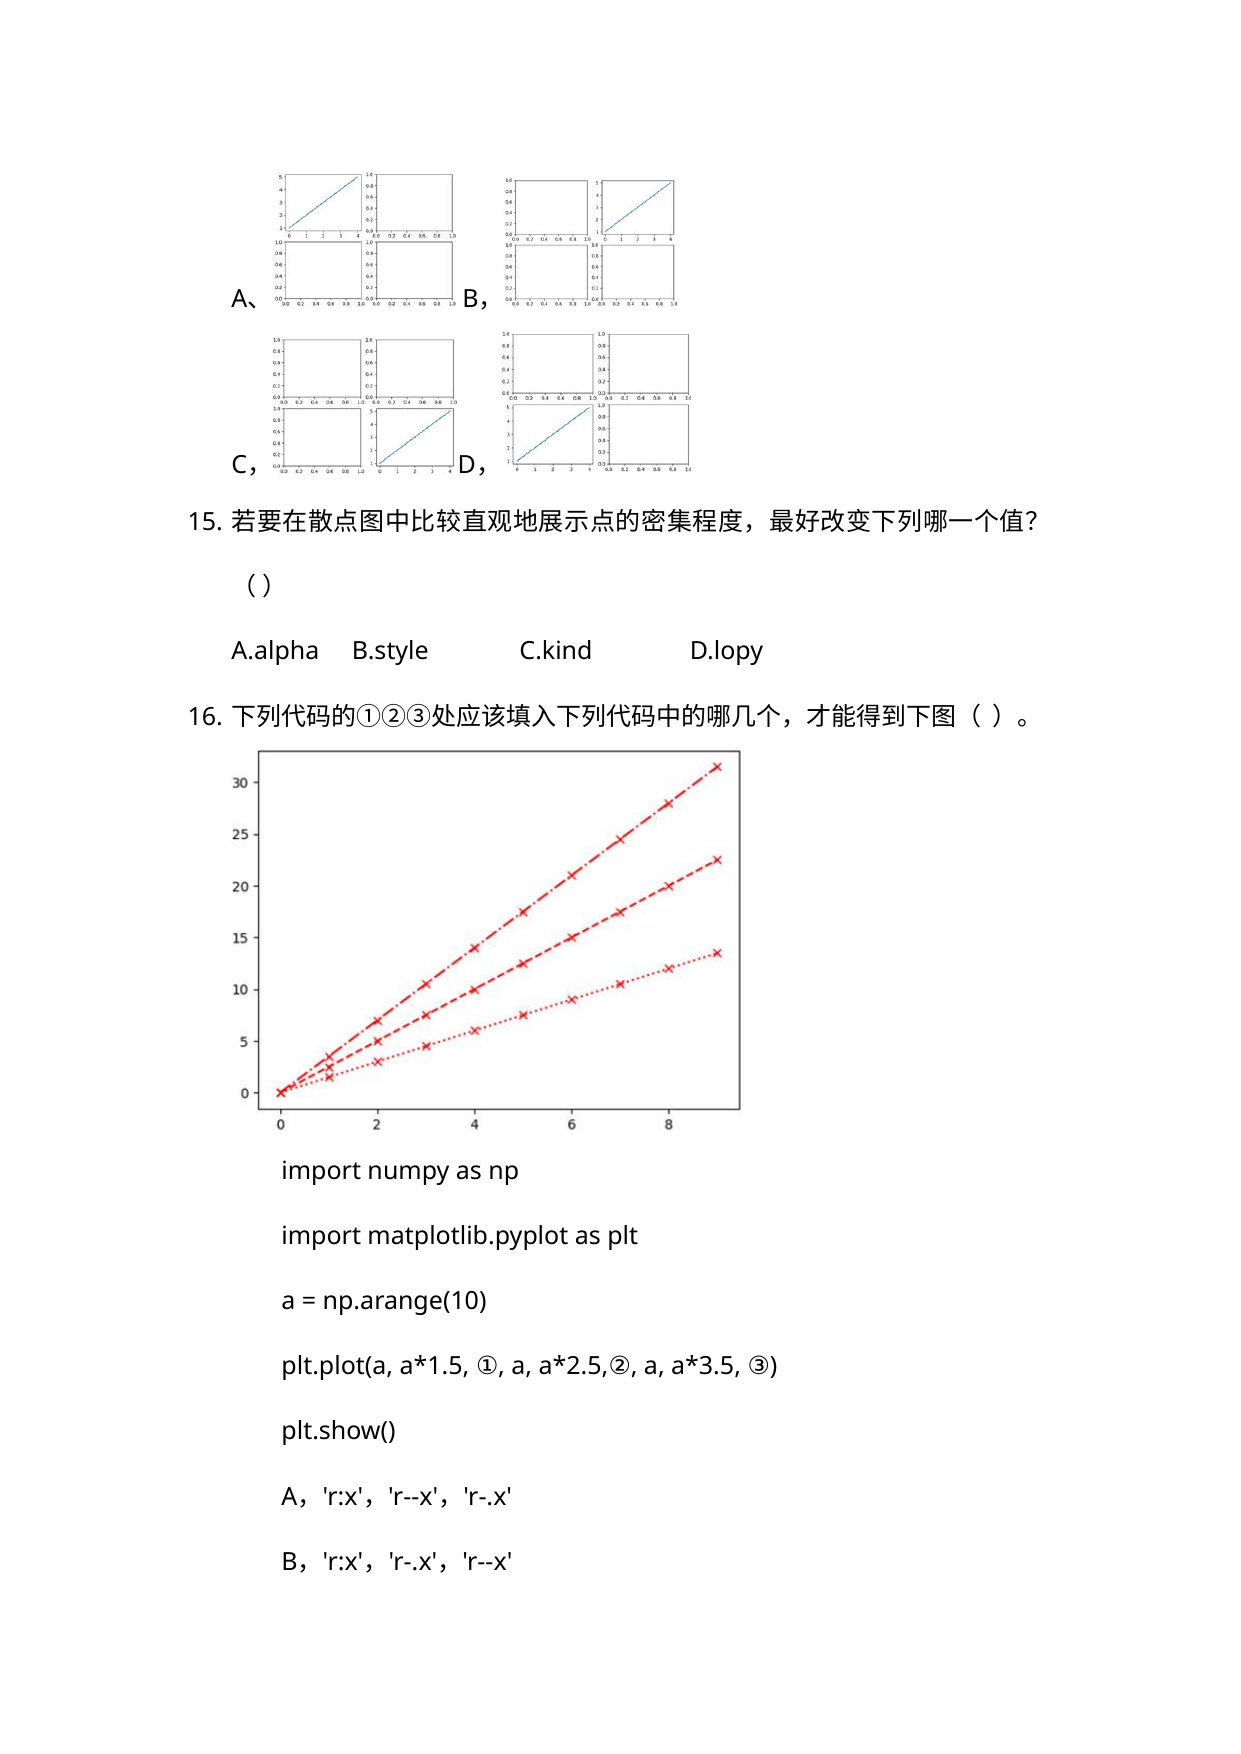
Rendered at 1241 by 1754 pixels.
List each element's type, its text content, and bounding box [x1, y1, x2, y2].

list B，'r:x'，'r-.x'，'r--x' [231, 1527, 1053, 1592]
list plt.show() [231, 1397, 1053, 1462]
list 若要在散点图中比较直观地展示点的密集程度，最好改变下列哪一个值？（ ） [187, 487, 1053, 617]
list a = np.arange(10) [231, 1267, 1053, 1332]
list 下列代码的①②③处应该填入下列代码中的哪几个，才能得到下图（ ）。 [187, 682, 1053, 747]
picture [272, 336, 458, 474]
picture [272, 172, 457, 307]
picture [500, 330, 692, 474]
list A，'r:x'，'r--x'，'r-.x' [231, 1462, 1053, 1527]
list import matplotlib.pyplot as plt [231, 1202, 1053, 1267]
list A.alpha B.style C.kind D.lopy [231, 617, 1053, 682]
list plt.plot(a, a*1.5, ①, a, a*2.5,②, a, a*3.5, ③) [231, 1332, 1053, 1397]
list import numpy as np [231, 1137, 1053, 1202]
picture [231, 747, 745, 1137]
picture [503, 177, 678, 307]
